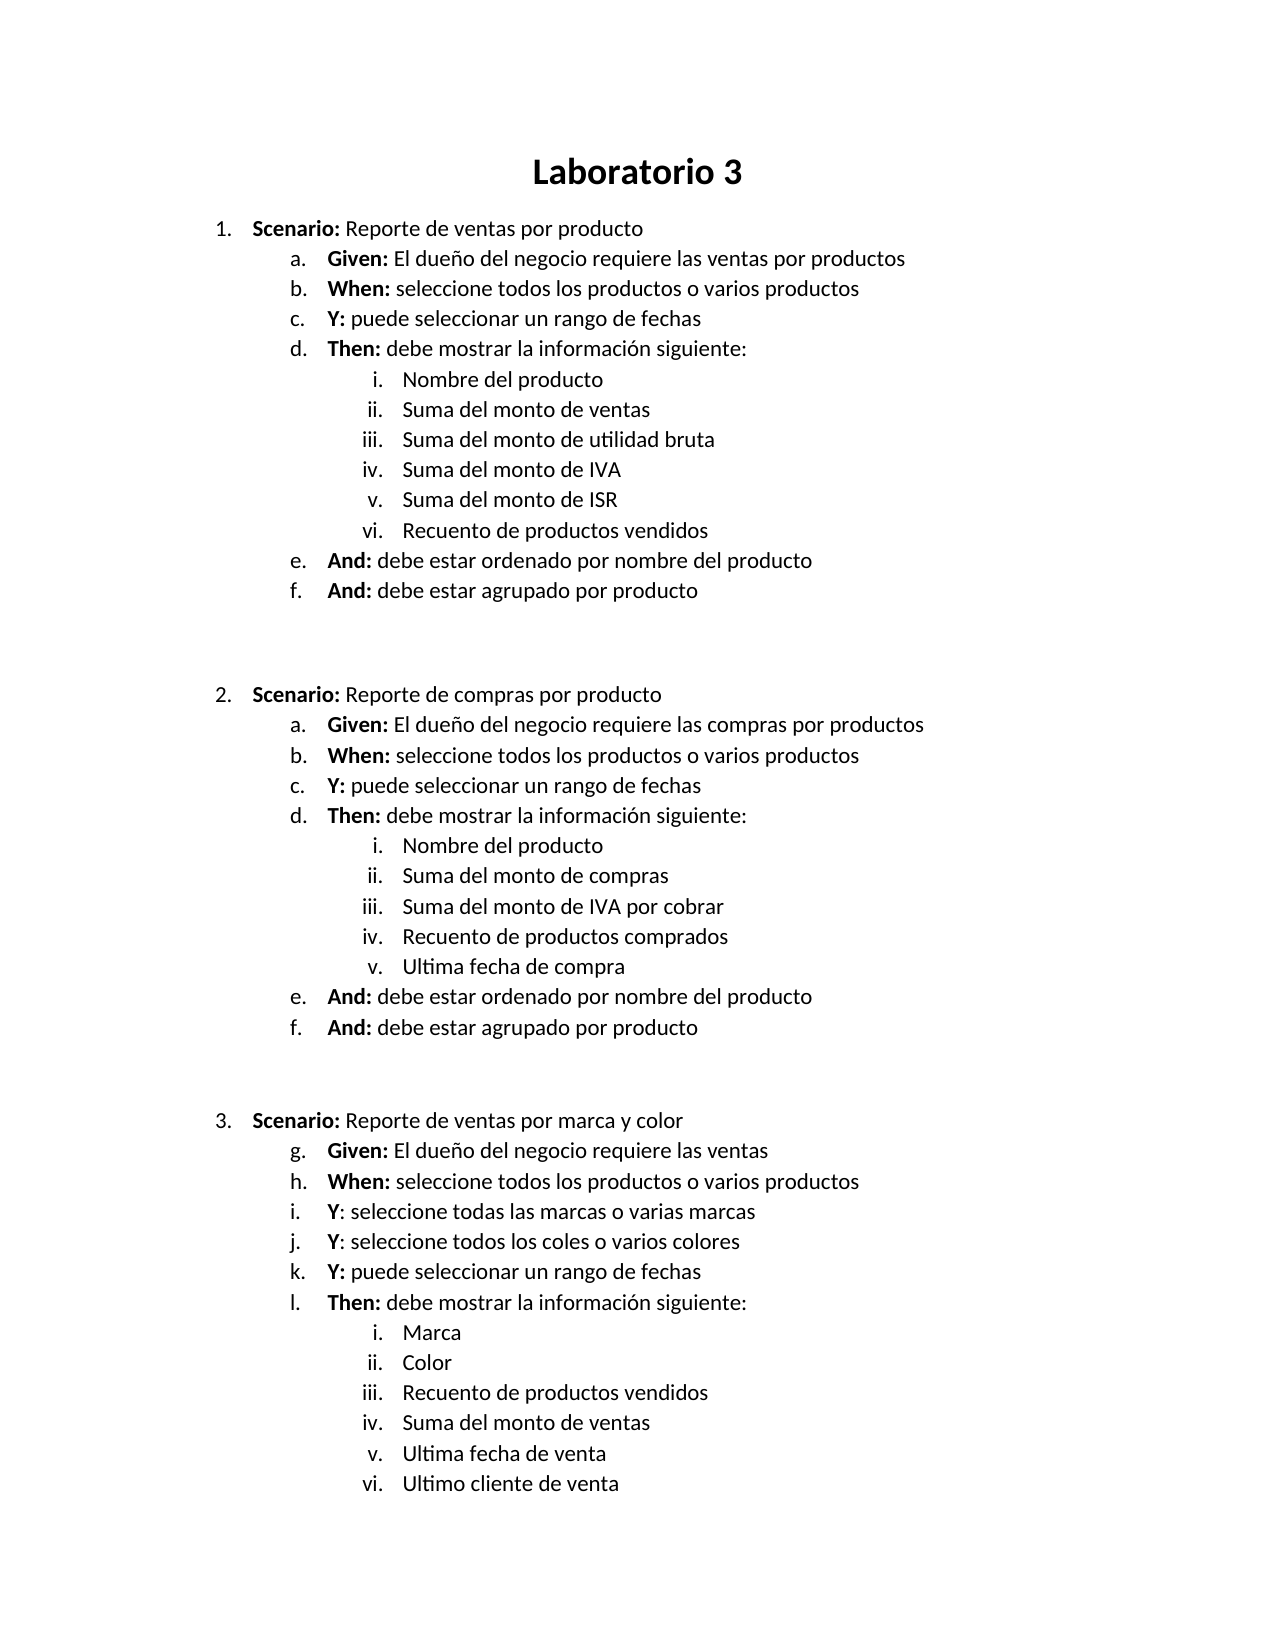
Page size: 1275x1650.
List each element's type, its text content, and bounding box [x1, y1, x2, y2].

list Scenario: Reporte de ventas por producto [215, 214, 1098, 242]
list And: debe estar agrupado por producto [290, 1013, 1098, 1041]
list Given: El dueño del negocio requiere las ventas [290, 1137, 1098, 1164]
list Marca [383, 1318, 1098, 1346]
list Ultima fecha de venta [383, 1439, 1098, 1467]
list When: seleccione todos los productos o varios productos [290, 741, 1098, 769]
list Ultimo cliente de venta [383, 1469, 1098, 1497]
list Then: debe mostrar la información siguiente: [290, 334, 1098, 363]
text Laboratorio 3 [177, 148, 1098, 193]
list Recuento de productos vendidos [383, 1378, 1098, 1406]
list Ultima fecha de compra [383, 952, 1098, 980]
list When: seleccione todos los productos o varios productos [290, 1167, 1098, 1195]
list Nombre del producto [383, 365, 1098, 393]
list Color [383, 1348, 1098, 1376]
list Recuento de productos comprados [383, 922, 1098, 950]
list Scenario: Reporte de ventas por marca y color [215, 1106, 1098, 1134]
list Then: debe mostrar la información siguiente: [290, 801, 1098, 829]
list Y: puede seleccionar un rango de fechas [290, 1257, 1098, 1285]
list Suma del monto de ISR [383, 486, 1098, 514]
list And: debe estar ordenado por nombre del producto [290, 982, 1098, 1010]
list Suma del monto de compras [383, 862, 1098, 889]
list Y: puede seleccionar un rango de fechas [290, 304, 1098, 332]
list Then: debe mostrar la información siguiente: [290, 1288, 1098, 1316]
list Scenario: Reporte de compras por producto [215, 680, 1098, 708]
list And: debe estar ordenado por nombre del producto [290, 546, 1098, 574]
list Given: El dueño del negocio requiere las compras por productos [290, 711, 1098, 738]
list Suma del monto de IVA por cobrar [383, 892, 1098, 920]
list Y: seleccione todos los coles o varios colores [290, 1227, 1098, 1255]
list Y: seleccione todas las marcas o varias marcas [290, 1197, 1098, 1225]
list Given: El dueño del negocio requiere las ventas por productos [290, 244, 1098, 272]
list Recuento de productos vendidos [383, 516, 1098, 544]
list Nombre del producto [383, 831, 1098, 859]
list When: seleccione todos los productos o varios productos [290, 274, 1098, 302]
list Y: puede seleccionar un rango de fechas [290, 771, 1098, 799]
list Suma del monto de ventas [383, 1408, 1098, 1436]
list And: debe estar agrupado por producto [290, 576, 1098, 604]
list Suma del monto de IVA [383, 455, 1098, 483]
list Suma del monto de ventas [383, 395, 1098, 423]
list Suma del monto de utilidad bruta [383, 425, 1098, 453]
